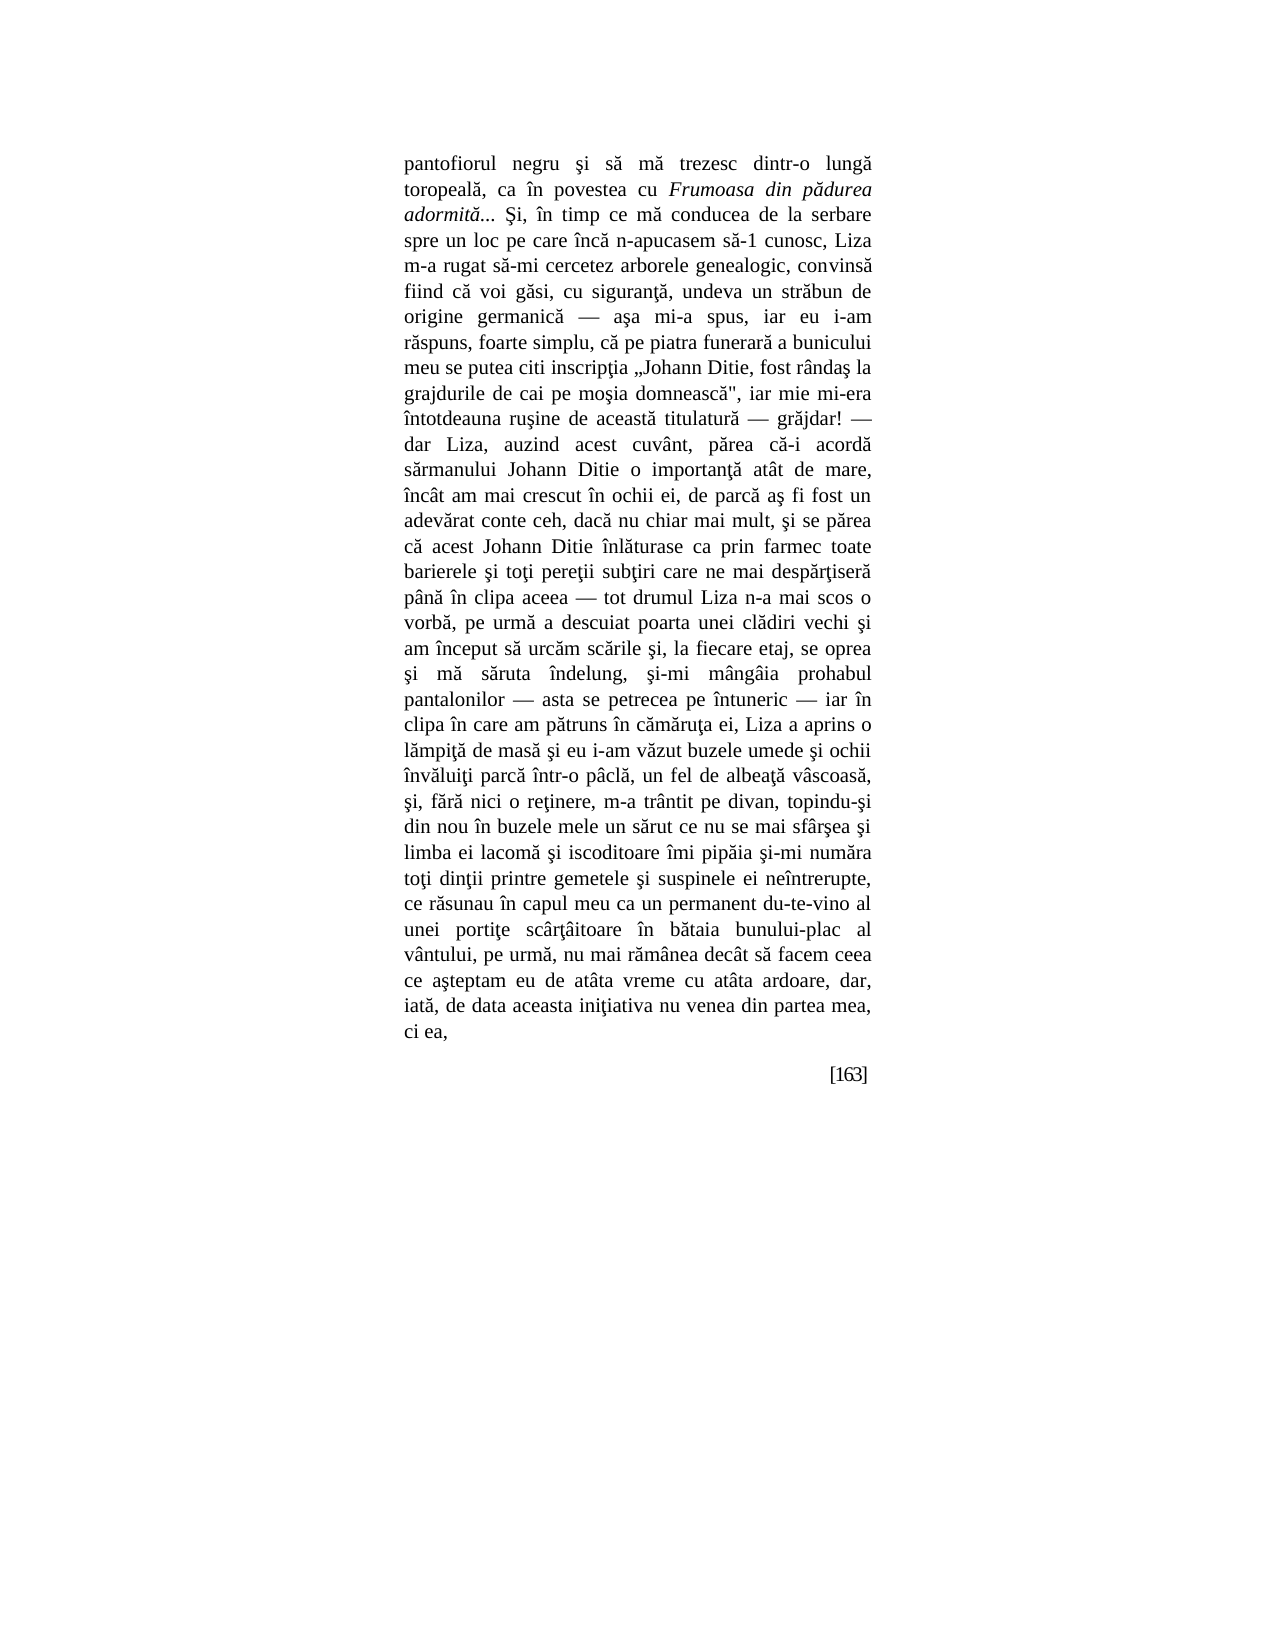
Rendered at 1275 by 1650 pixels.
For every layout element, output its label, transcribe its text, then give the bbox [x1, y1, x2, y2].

text pantofiorul negru şi să mă trezesc dintr-o lungă toropeală, ca în povestea cu Frumoasa din pădurea adormită... Şi, în timp ce mă conducea de la serbare spre un loc pe care încă n-apucasem să-1 cunosc, Liza m-a rugat să-mi cercetez arborele genealogic, convinsă fiind că voi găsi, cu siguranţă, undeva un străbun de origine germanică — aşa mi-a spus, iar eu i-am răspuns, foarte simplu, că pe piatra funerară a bunicului meu se putea citi inscripţia „Johann Ditie, fost rândaş la grajdurile de cai pe moşia domnească", iar mie mi-era întotdeauna ruşine de această titulatură — grăjdar! — dar Liza, auzind acest cuvânt, părea că-i acordă sărmanului Johann Ditie o importanţă atât de mare, încât am mai crescut în ochii ei, de parcă aş fi fost un adevărat conte ceh, dacă nu chiar mai mult, şi se părea că acest Johann Ditie înlăturase ca prin farmec toate barierele şi toţi pereţii subţiri care ne mai despărţiseră până în clipa aceea — tot drumul Liza n-a mai scos o vorbă, pe urmă a descuiat poarta unei clădiri vechi şi am început să urcăm scările şi, la fiecare etaj, se oprea şi mă săruta îndelung, şi-mi mângâia prohabul pantalonilor — asta se petrecea pe întuneric — iar în clipa în care am pătruns în cămăruţa ei, Liza a aprins o lămpiţă de masă şi eu i-am văzut buzele umede şi ochii învăluiţi parcă într-o pâclă, un fel de albeaţă vâscoasă, şi, fără nici o reţinere, m-a trântit pe divan, topindu-şi din nou în buzele mele un sărut ce nu se mai sfârşea şi limba ei lacomă şi iscoditoare îmi pipăia şi-mi număra toţi dinţii printre gemetele şi suspinele ei neîntrerupte, ce răsunau în capul meu ca un permanent du-te-vino al unei portiţe scârţâitoare în bătaia bunului-plac al vântului, pe urmă, nu mai rămânea decât să facem ceea ce aşteptam eu de atâta vreme cu atâta ardoare, dar, iată, de data aceasta iniţiativa nu venea din partea mea, ci ea, [404, 150, 872, 1043]
text [163] [404, 1062, 869, 1086]
